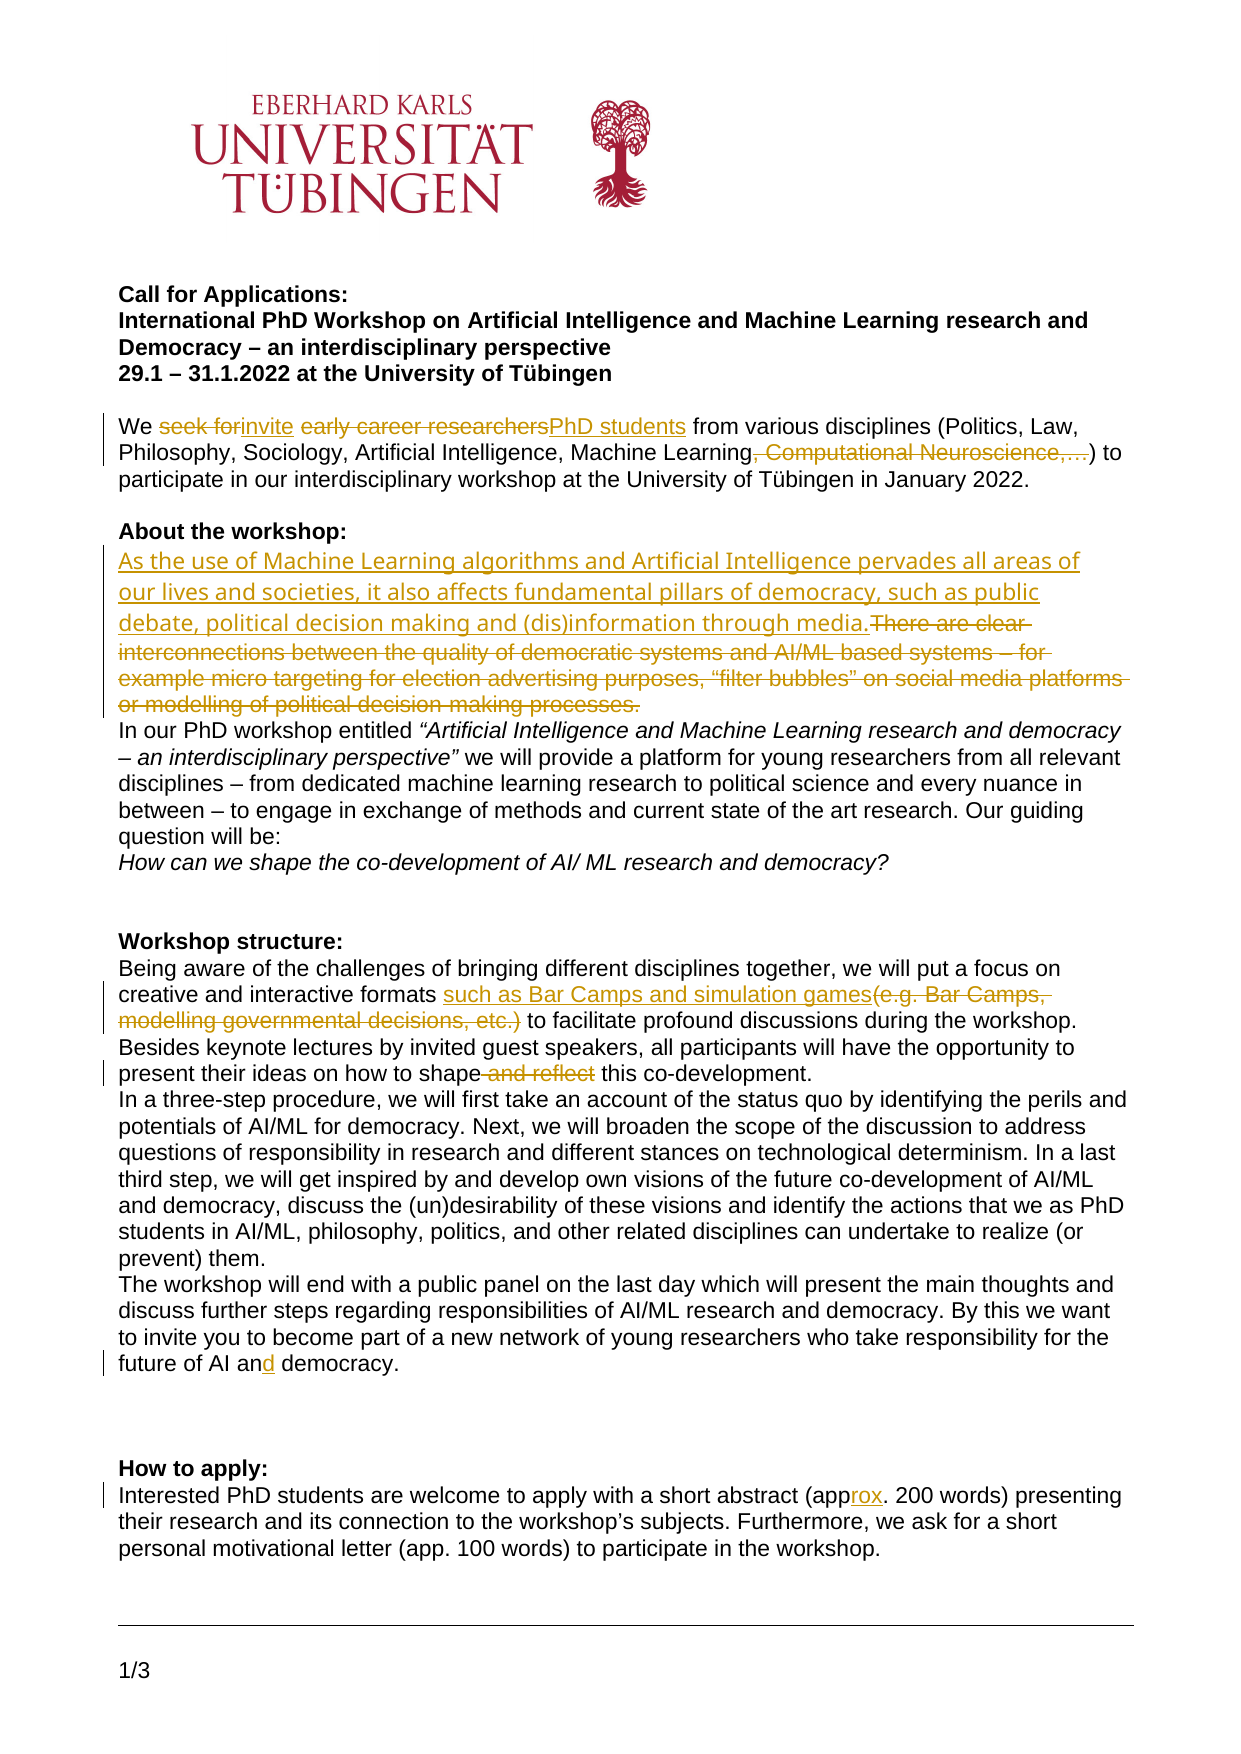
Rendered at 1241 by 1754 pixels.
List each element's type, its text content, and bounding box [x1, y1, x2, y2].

text Call for Applications: [118, 281, 1134, 307]
text The workshop will end with a public panel on the last day which will present the main thoughts and discuss further steps regarding responsibilities of AI/ML research and democracy. By this we want to invite you to become part of a new network of young researchers who take responsibility for the future of AI an democracy. [118, 1271, 1134, 1376]
text About the workshop: [118, 518, 1134, 545]
text How can we shape the co-development of AI/ ML research and democracy? [118, 849, 1134, 876]
text Interested PhD students are welcome to apply with a short abstract (app. 200 words) presenting their research and its connection to the workshop’s subjects. Furthermore, we ask for a short personal motivational letter (app. 100 words) to participate in the workshop. [118, 1482, 1134, 1561]
text In a three-step procedure, we will first take an account of the status quo by identifying the perils and potentials of AI/ML for democracy. Next, we will broaden the scope of the discussion to address questions of responsibility in research and different stances on technological determinism. In a last third step, we will get inspired by and develop own visions of the future co-development of AI/ML and democracy, discuss the (un)desirability of these visions and identify the actions that we as PhD students in AI/ML, philosophy, politics, and other related disciplines can undertake to realize (or prevent) them. [118, 1086, 1134, 1271]
text In our PhD workshop entitled “Artificial Intelligence and Machine Learning research and democracy – an interdisciplinary perspective” we will provide a platform for young researchers from all relevant disciplines – from dedicated machine learning research to political science and every nuance in between – to engage in exchange of methods and current state of the art research. Our guiding question will be: [118, 717, 1134, 849]
picture [73, 35, 685, 242]
text We from various disciplines (Politics, Law, Philosophy, Sociology, Artificial Intelligence, Machine Learning) to participate in our interdisciplinary workshop at the University of Tübingen in January 2022. [118, 413, 1134, 492]
text How to apply: [118, 1455, 1134, 1482]
text International PhD Workshop on Artificial Intelligence and Machine Learning research and Democracy – an interdisciplinary perspective 29.1 – 31.1.2022 at the University of Tübingen [118, 307, 1134, 387]
text Workshop structure: [118, 928, 1134, 955]
text Being aware of the challenges of bringing different disciplines together, we will put a focus on creative and interactive formats to facilitate profound discussions during the workshop. Besides keynote lectures by invited guest speakers, all participants will have the opportunity to present their ideas on how to shape this co-development. [118, 955, 1134, 1086]
